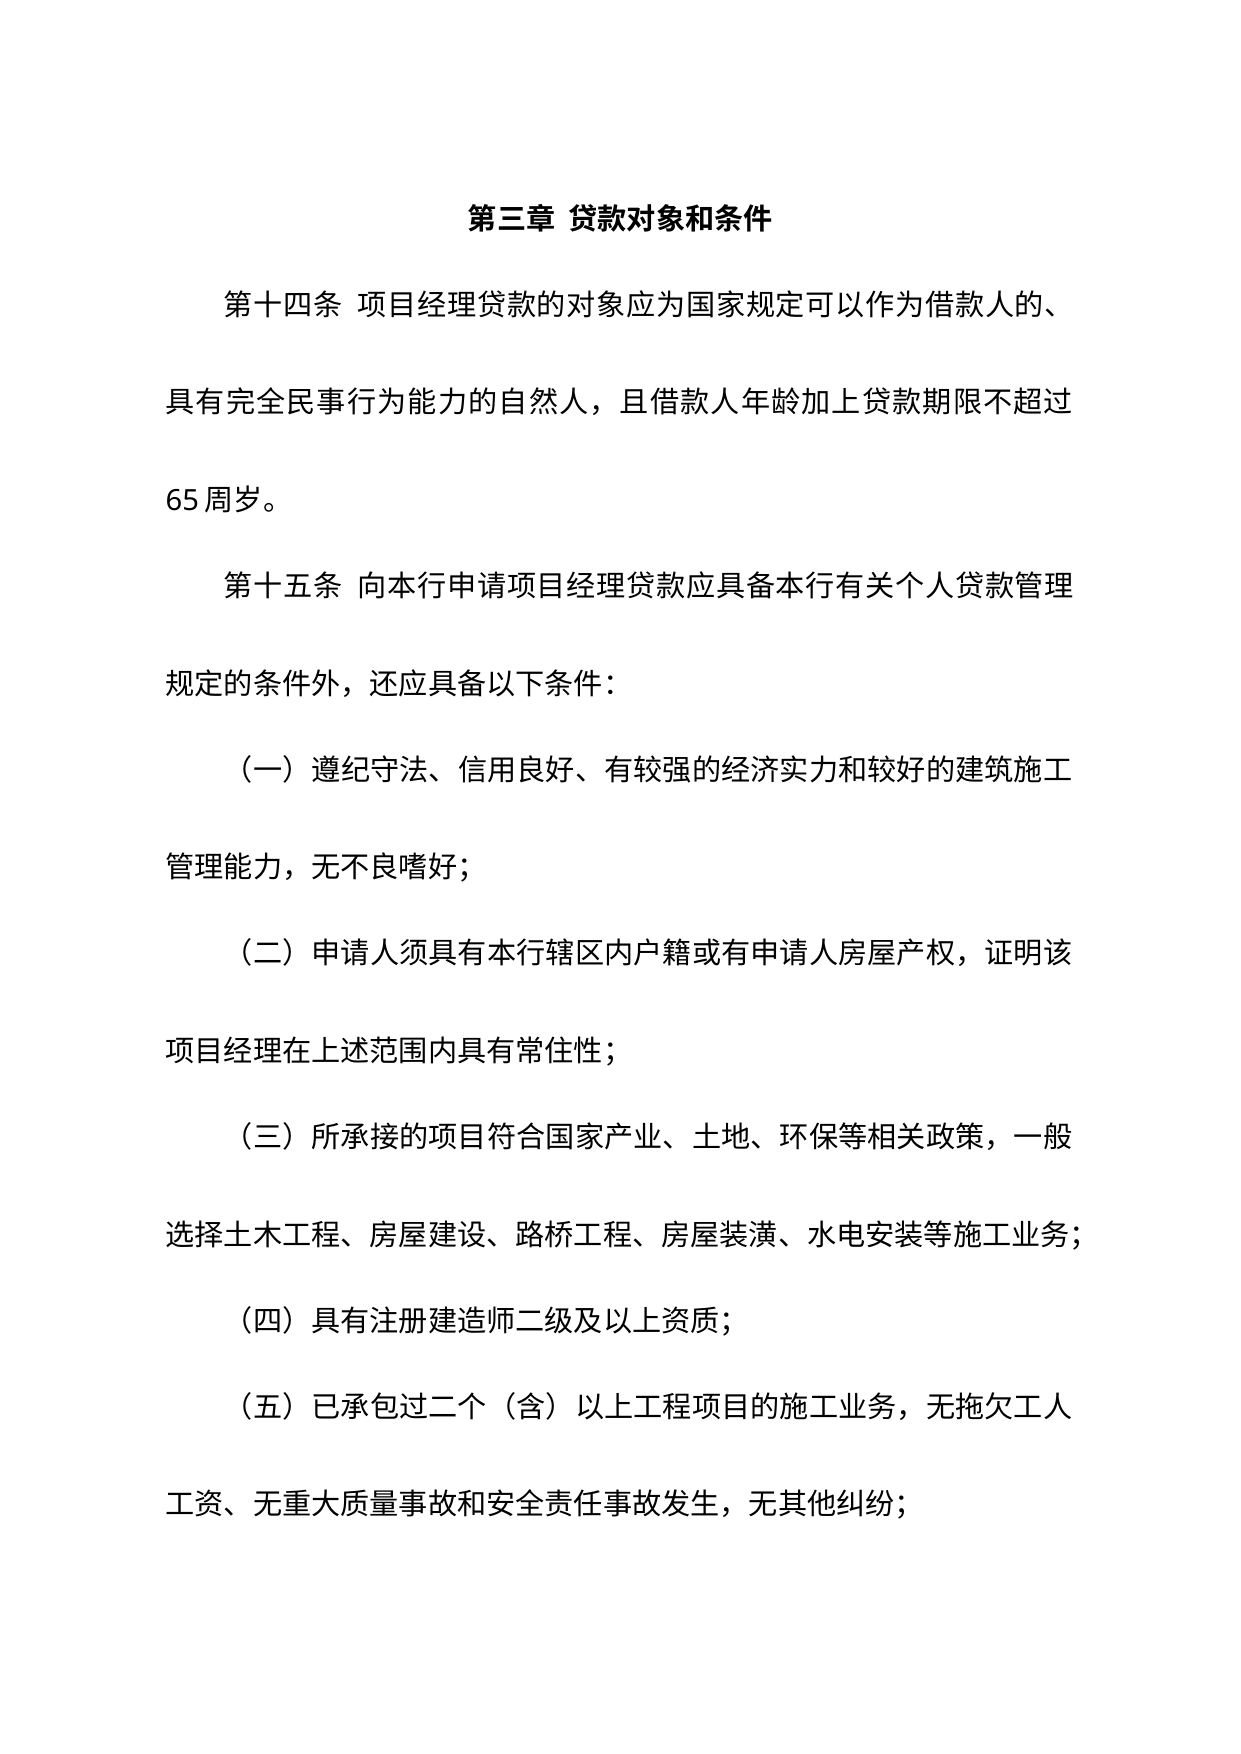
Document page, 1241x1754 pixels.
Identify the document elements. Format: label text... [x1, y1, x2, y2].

text （二）申请人须具有本行辖区内户籍或有申请人房屋产权，证明该项目经理在上述范围内具有常住性； [165, 919, 1075, 1081]
text （一）遵纪守法、信用良好、有较强的经济实力和较好的建筑施工管理能力，无不良嗜好； [165, 735, 1075, 897]
text （五）已承包过二个（含）以上工程项目的施工业务，无拖欠工人工资、无重大质量事故和安全责任事故发生，无其他纠纷； [165, 1372, 1075, 1534]
text 第三章 贷款对象和条件 [165, 184, 1075, 249]
text （三）所承接的项目符合国家产业、土地、环保等相关政策，一般选择土木工程、房屋建设、路桥工程、房屋装潢、水电安装等施工业务； [165, 1102, 1075, 1265]
text （四）具有注册建造师二级及以上资质； [165, 1286, 1075, 1351]
text 第十四条 项目经理贷款的对象应为国家规定可以作为借款人的、具有完全民事行为能力的自然人，且借款人年龄加上贷款期限不超过65周岁。 [165, 270, 1075, 530]
text 第十五条 向本行申请项目经理贷款应具备本行有关个人贷款管理规定的条件外，还应具备以下条件： [165, 551, 1075, 714]
